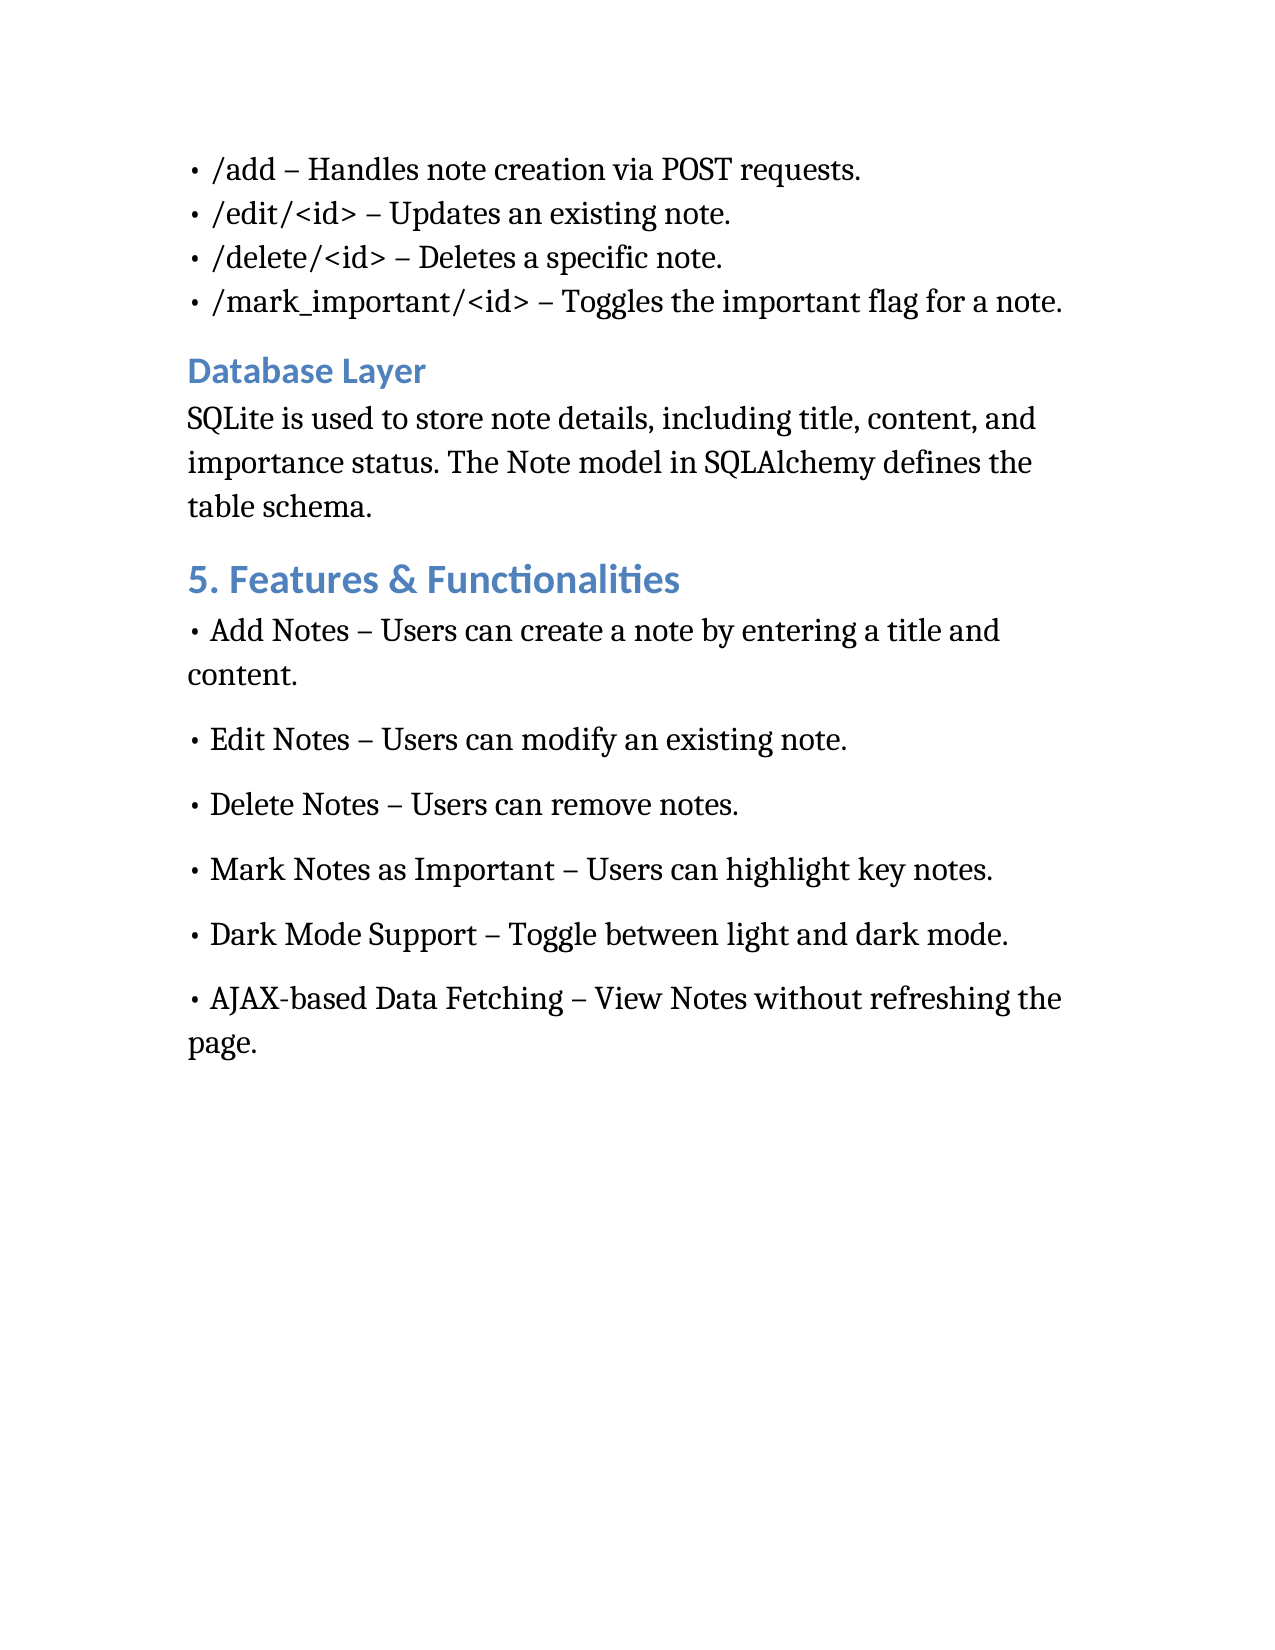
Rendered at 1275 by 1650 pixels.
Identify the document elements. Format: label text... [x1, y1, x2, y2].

text SQLite is used to store note details, including title, content, and importance status. The Note model in SQLAlchemy defines the table schema. [187, 400, 1087, 526]
subtitle Database Layer [187, 347, 1087, 393]
text • Edit Notes – Users can modify an existing note. [187, 720, 1087, 758]
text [187, 150, 1087, 321]
text • Dark Mode Support – Toggle between light and dark mode. [187, 915, 1087, 953]
text • Add Notes – Users can create a note by entering a title and content. [187, 611, 1087, 694]
text • AJAX-based Data Fetching – View Notes without refreshing the page. [187, 980, 1087, 1062]
text • Delete Notes – Users can remove notes. [187, 785, 1087, 823]
text • Mark Notes as Important – Users can highlight key notes. [187, 850, 1087, 888]
subtitle 5. Features & Functionalities [187, 553, 1087, 604]
